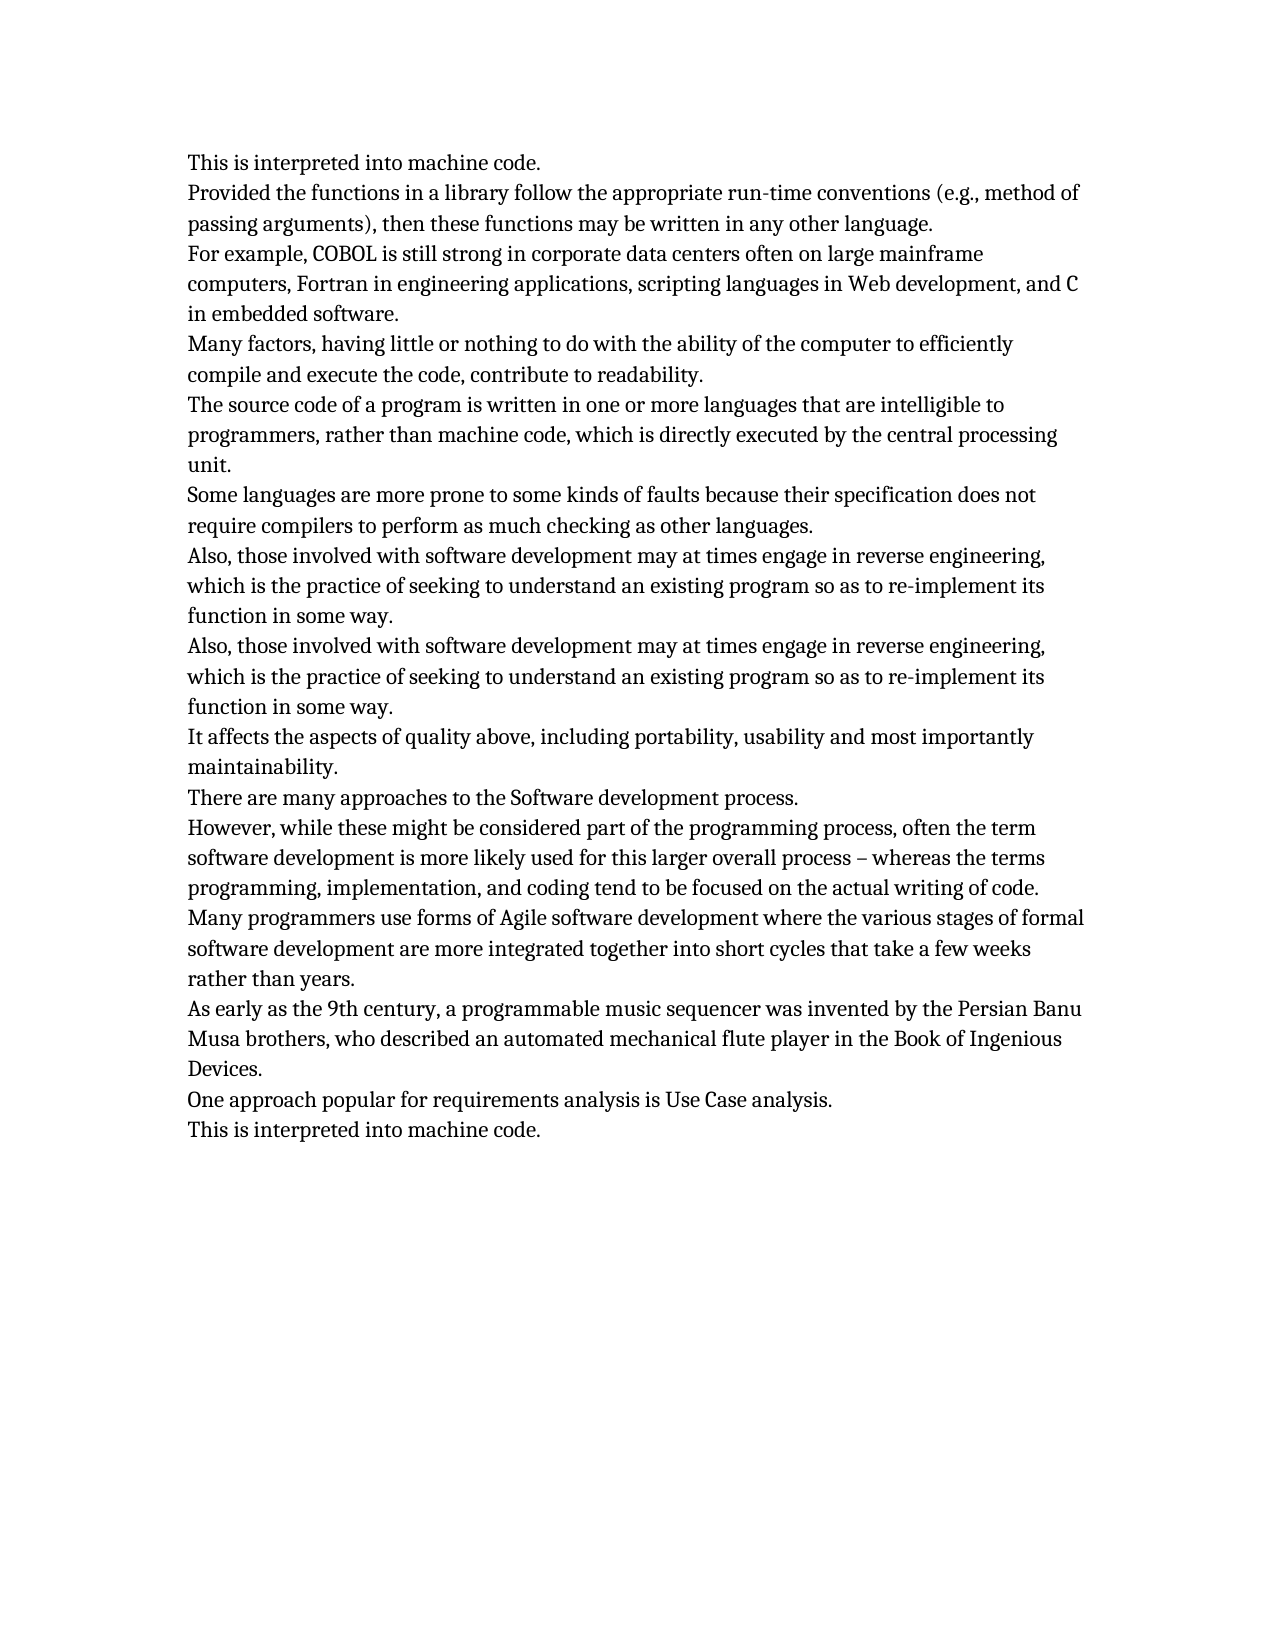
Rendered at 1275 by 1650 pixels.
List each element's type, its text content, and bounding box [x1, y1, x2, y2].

text This is interpreted into machine code. Provided the functions in a library follow the appropriate run-time conventions (e.g., method of passing arguments), then these functions may be written in any other language. For example, COBOL is still strong in corporate data centers often on large mainframe computers, Fortran in engineering applications, scripting languages in Web development, and C in embedded software. Many factors, having little or nothing to do with the ability of the computer to efficiently compile and execute the code, contribute to readability. The source code of a program is written in one or more languages that are intelligible to programmers, rather than machine code, which is directly executed by the central processing unit. Some languages are more prone to some kinds of faults because their specification does not require compilers to perform as much checking as other languages. Also, those involved with software development may at times engage in reverse engineering, which is the practice of seeking to understand an existing program so as to re-implement its function in some way. Also, those involved with software development may at times engage in reverse engineering, which is the practice of seeking to understand an existing program so as to re-implement its function in some way. It affects the aspects of quality above, including portability, usability and most importantly maintainability. There are many approaches to the Software development process. However, while these might be considered part of the programming process, often the term software development is more likely used for this larger overall process – whereas the terms programming, implementation, and coding tend to be focused on the actual writing of code. Many programmers use forms of Agile software development where the various stages of formal software development are more integrated together into short cycles that take a few weeks rather than years. As early as the 9th century, a programmable music sequencer was invented by the Persian Banu Musa brothers, who described an automated mechanical flute player in the Book of Ingenious Devices. One approach popular for requirements analysis is Use Case analysis. This is interpreted into machine code. [187, 150, 1087, 1143]
